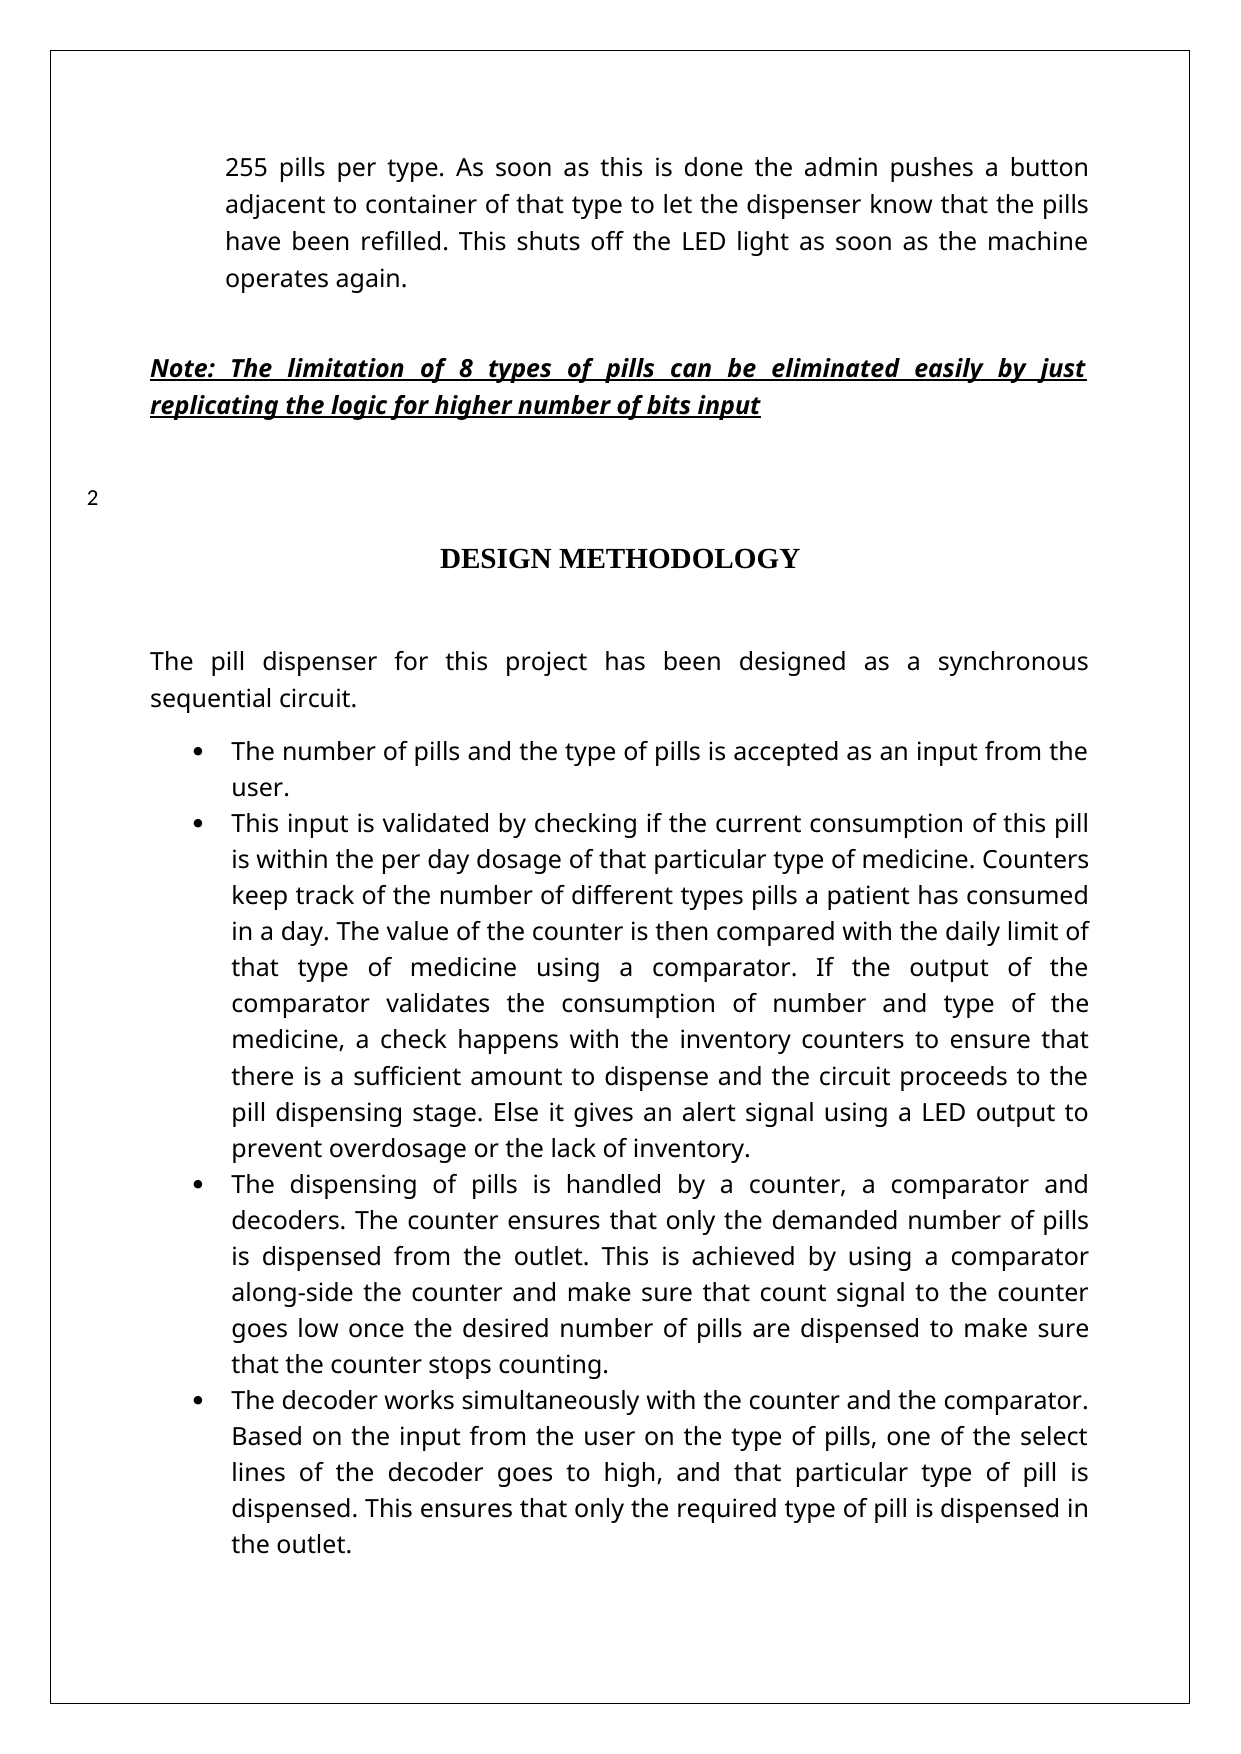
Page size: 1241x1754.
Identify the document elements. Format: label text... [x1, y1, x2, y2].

list This input is validated by checking if the current consumption of this pill is within the per day dosage of that particular type of medicine. Counters keep track of the number of different types pills a patient has consumed in a day. The value of the counter is then compared with the daily limit of that type of medicine using a comparator. If the output of the comparator validates the consumption of number and type of the medicine, a check happens with the inventory counters to ensure that there is a sufficient amount to dispense and the circuit proceeds to the pill dispensing stage. Else it gives an alert signal using a LED output to prevent overdosage or the lack of inventory. [194, 806, 1090, 1164]
list The number of pills and the type of pills is accepted as an input from the user. [194, 734, 1090, 804]
text DESIGN METHODOLOGY [150, 541, 1090, 575]
text The pill dispenser for this project has been designed as a synchronous sequential circuit. [150, 644, 1090, 714]
list The decoder works simultaneously with the counter and the comparator. Based on the input from the user on the type of pills, one of the select lines of the decoder goes to high, and that particular type of pill is dispensed. This ensures that only the required type of pill is dispensed in the outlet. [194, 1383, 1090, 1561]
text Note: The limitation of 8 types of pills can be eliminated easily by just replicating the logic for higher number of bits input [150, 351, 1090, 421]
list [187, 150, 1090, 294]
list The dispensing of pills is handled by a counter, a comparator and decoders. The counter ensures that only the demanded number of pills is dispensed from the outlet. This is achieved by using a comparator along-side the counter and make sure that count signal to the counter goes low once the desired number of pills are dispensed to make sure that the counter stops counting. [194, 1166, 1090, 1381]
